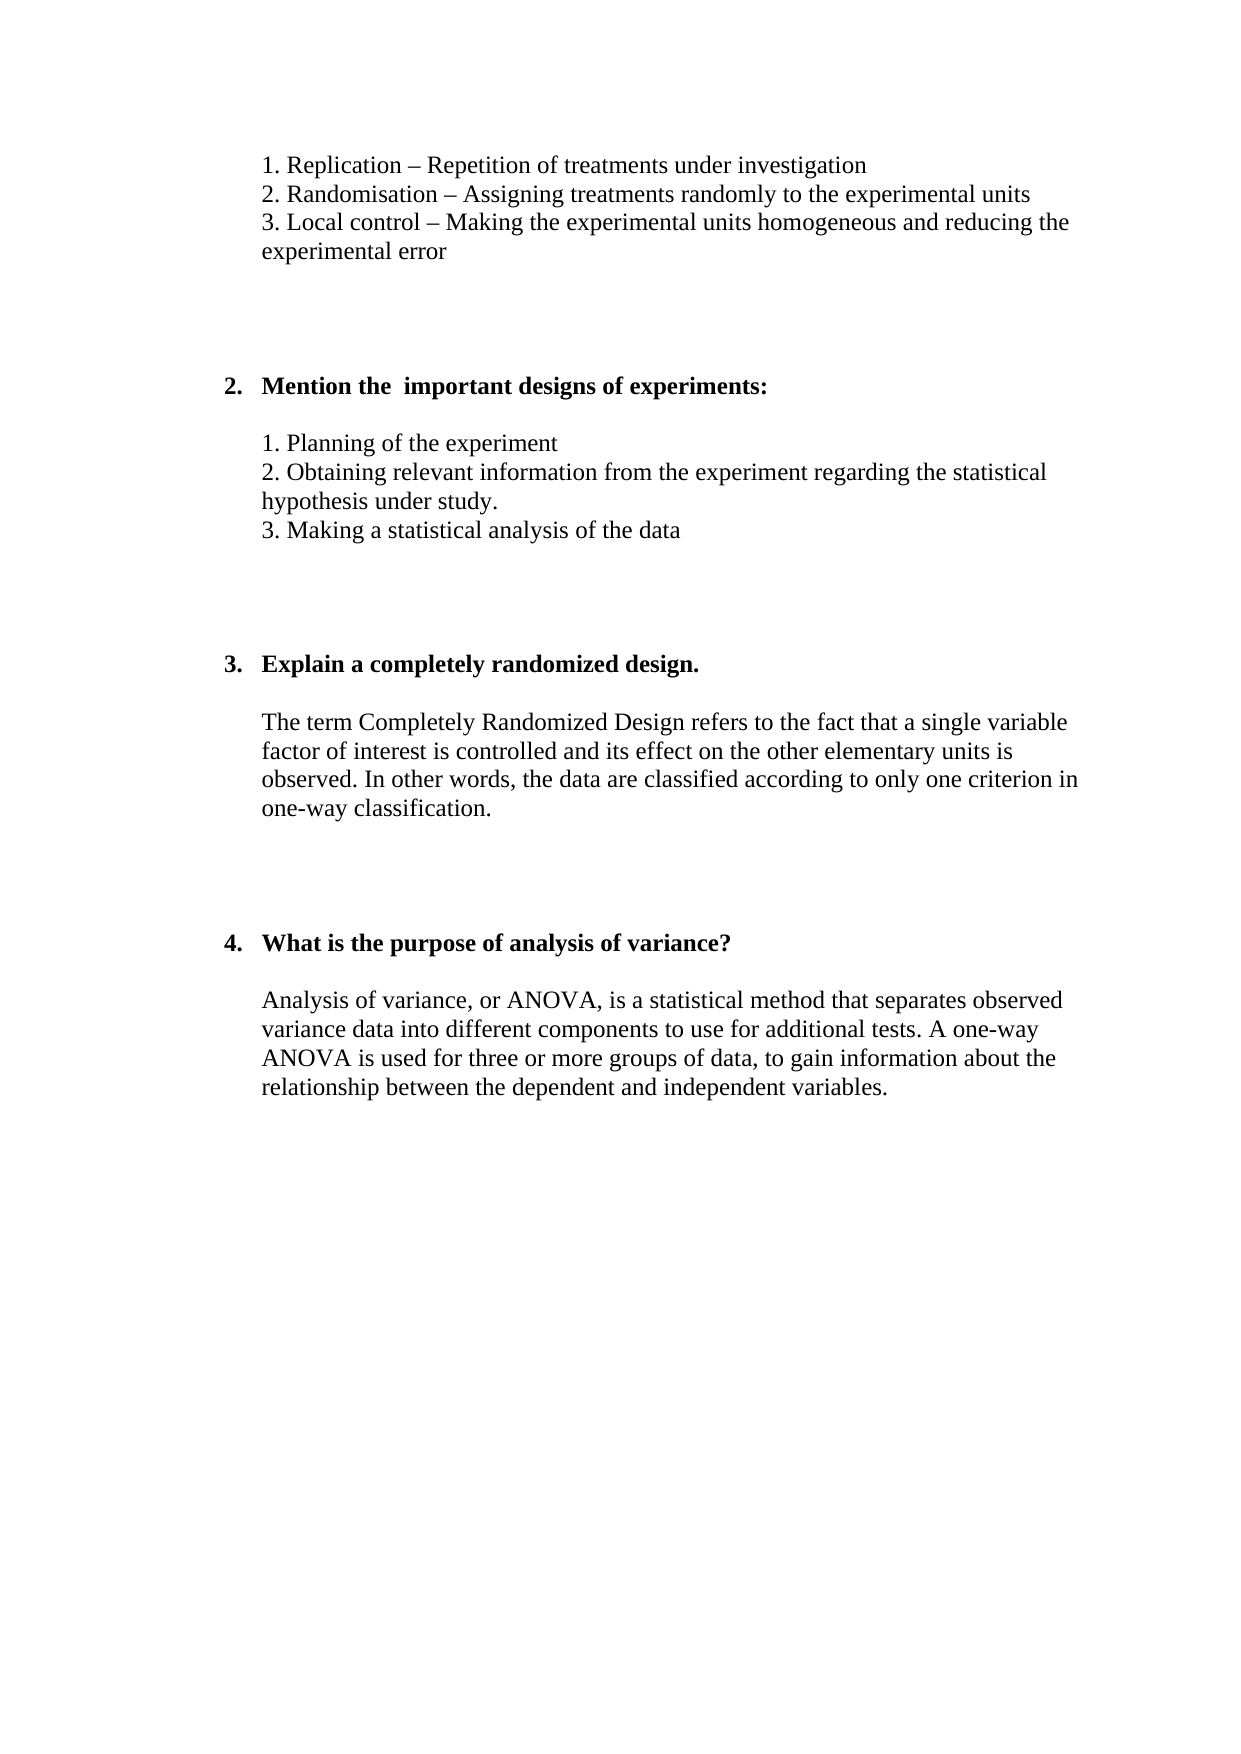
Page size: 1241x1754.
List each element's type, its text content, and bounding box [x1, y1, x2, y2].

list Explain a completely randomized design. [224, 649, 1090, 678]
list Analysis of variance, or ANOVA, is a statistical method that separates observed variance data into different components to use for additional tests. A one-way ANOVA is used for three or more groups of data, to gain information about the relationship between the dependent and independent variables. [261, 986, 1090, 1101]
list What is the purpose of analysis of variance? [224, 928, 1090, 957]
list 1. Planning of the experiment [261, 428, 1090, 457]
list Mention the important designs of experiments: [224, 371, 1090, 400]
list 3. Making a statistical analysis of the data [261, 515, 1090, 543]
list 2. Randomisation – Assigning treatments randomly to the experimental units [261, 179, 1090, 207]
list 2. Obtaining relevant information from the experiment regarding the statistical hypothesis under study. [261, 457, 1090, 515]
list The term Completely Randomized Design refers to the fact that a single variable factor of interest is controlled and its effect on the other elementary units is observed. In other words, the data are classified according to only one criterion in one-way classification. [261, 707, 1090, 822]
list 1. Replication – Repetition of treatments under investigation [261, 150, 1090, 179]
list 3. Local control – Making the experimental units homogeneous and reducing the experimental error [261, 207, 1090, 265]
